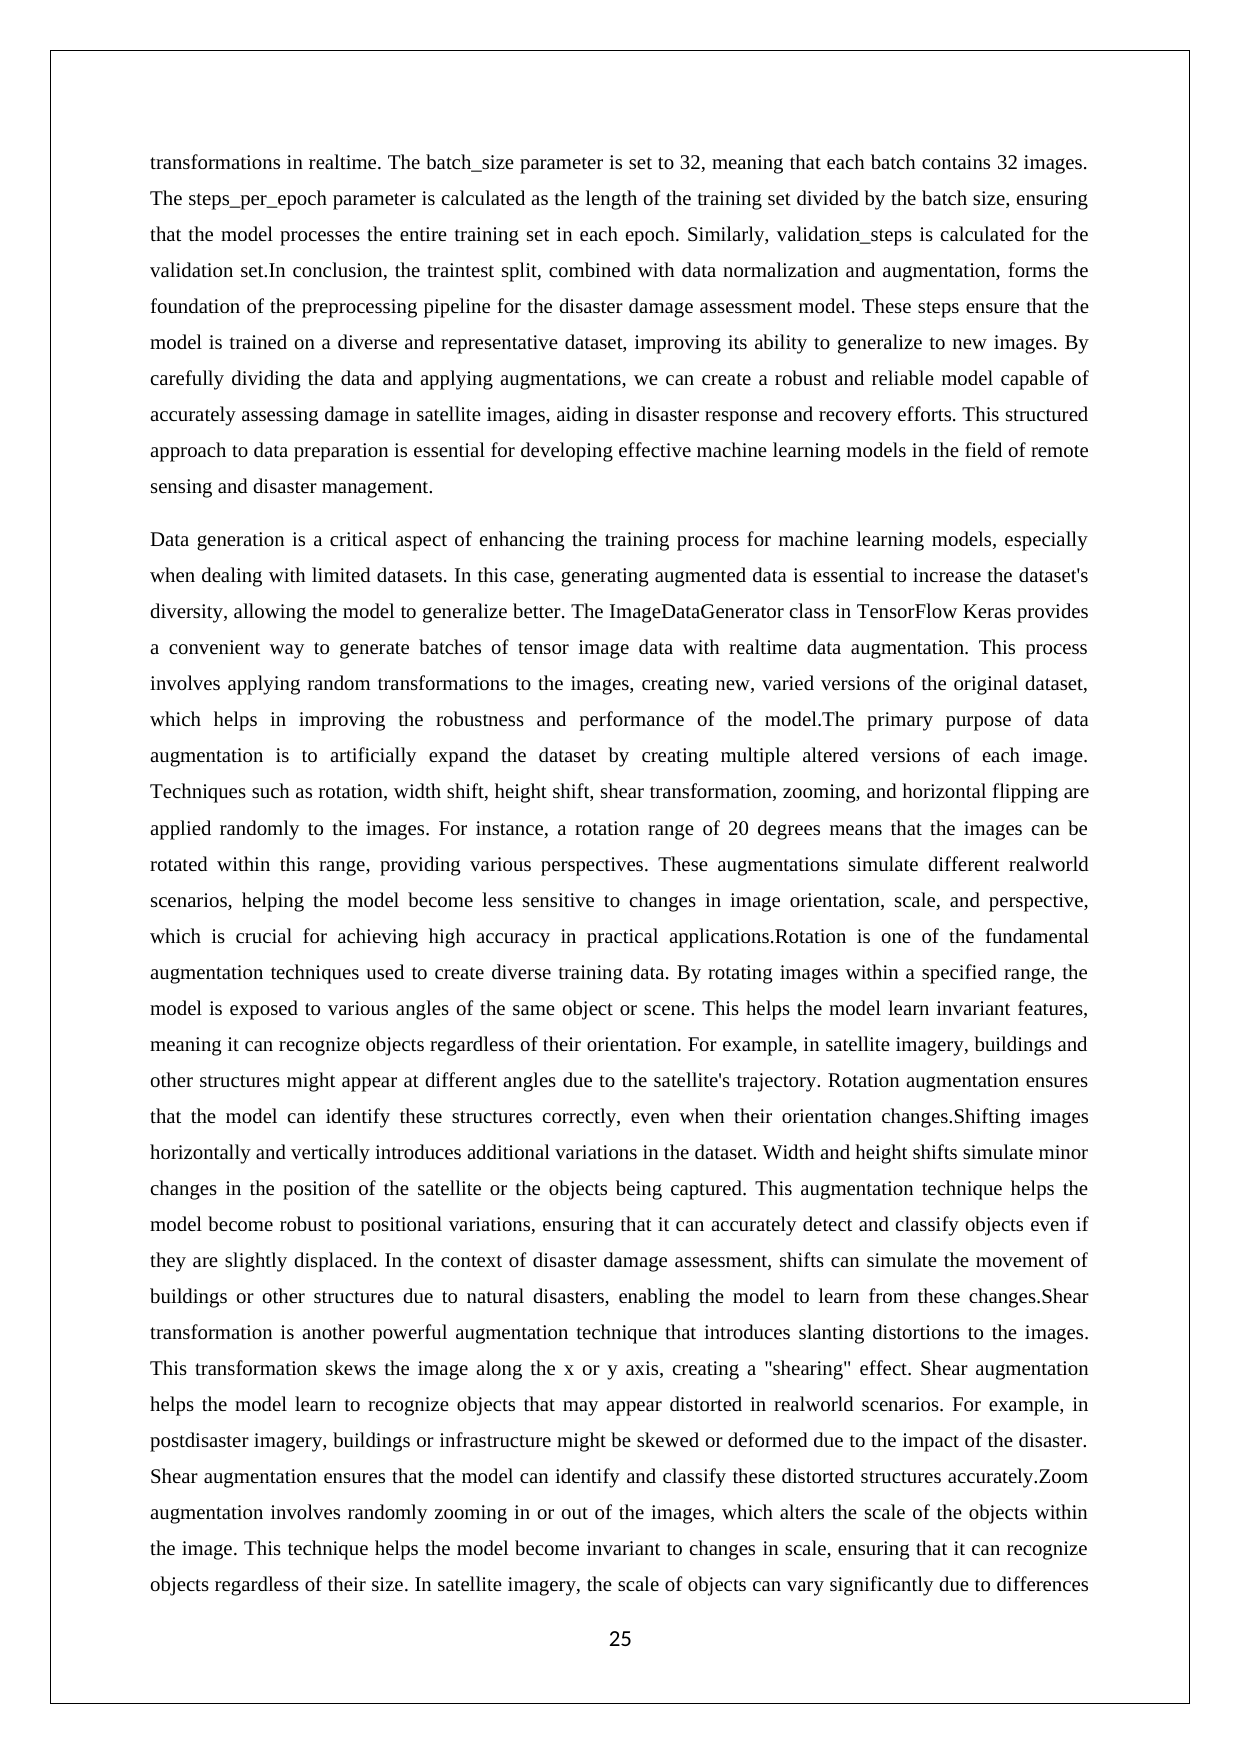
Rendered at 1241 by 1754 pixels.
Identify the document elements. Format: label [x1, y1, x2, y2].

text [150, 527, 1090, 1596]
text [150, 150, 1090, 498]
